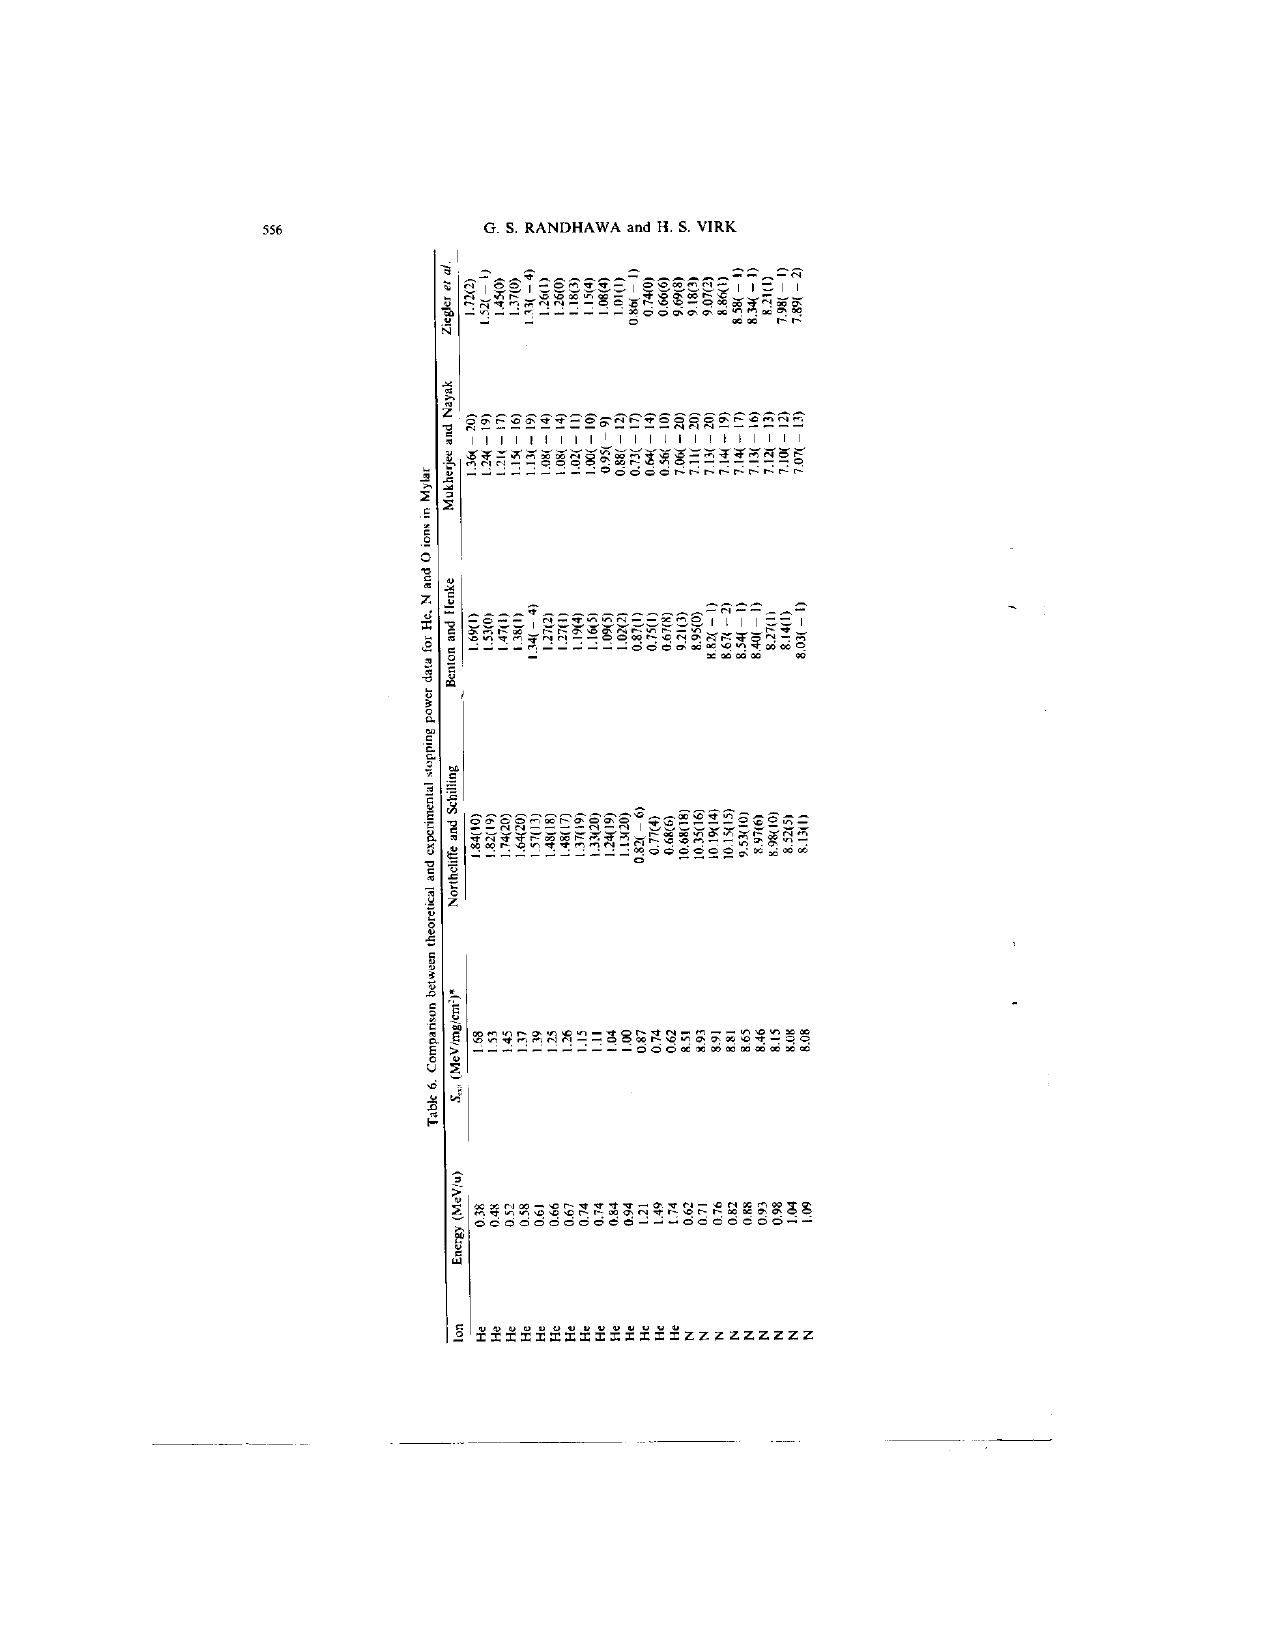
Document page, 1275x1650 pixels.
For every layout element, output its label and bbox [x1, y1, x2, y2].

picture [150, 150, 1125, 1453]
